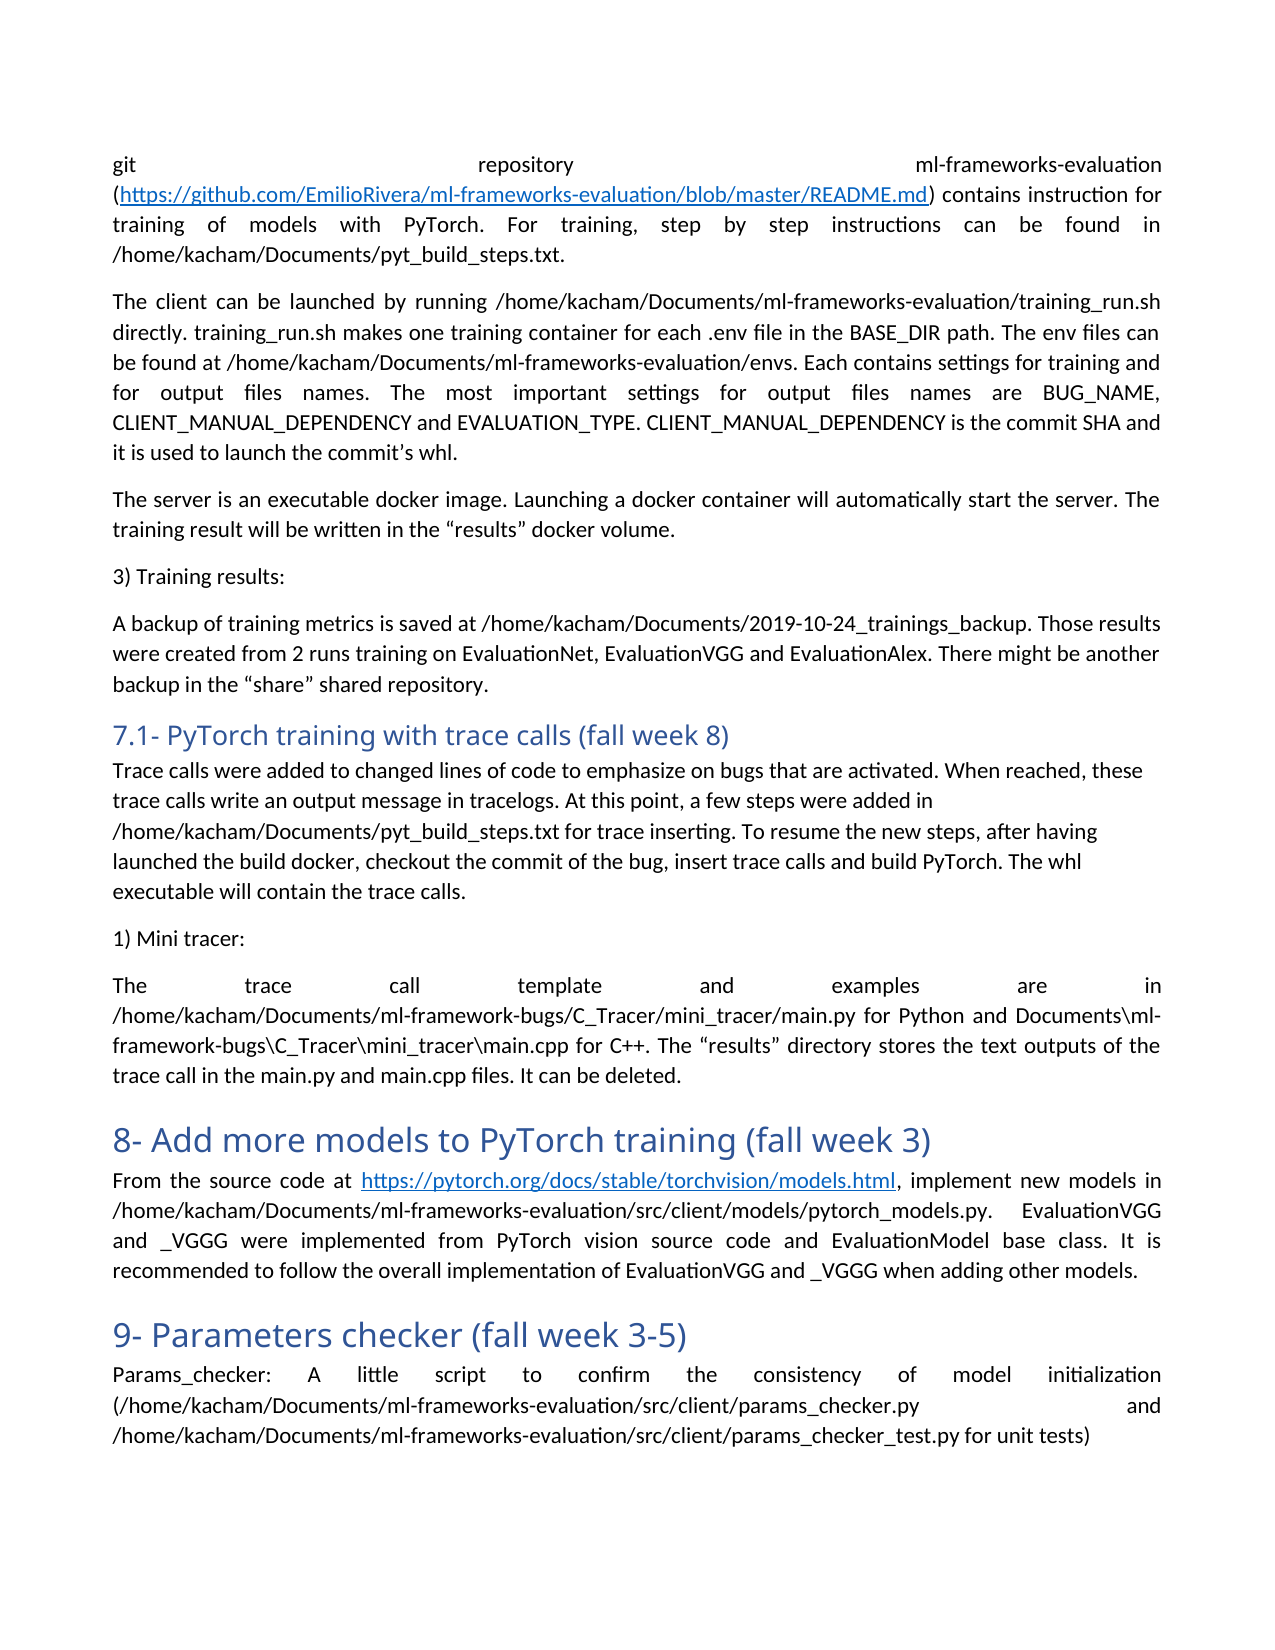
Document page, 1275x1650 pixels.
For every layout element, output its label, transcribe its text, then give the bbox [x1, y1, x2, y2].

text 1) Mini tracer: [112, 924, 1162, 952]
text The trace call template and examples are in /home/kacham/Documents/ml-framework-bugs/C_Tracer/mini_tracer/main.py for Python and Documents\ml-framework-bugs\C_Tracer\mini_tracer\main.cpp for C++. The “results” directory stores the text outputs of the trace call in the main.py and main.cpp files. It can be deleted. [112, 971, 1162, 1090]
subtitle 7.1- PyTorch training with trace calls (fall week 8) [112, 717, 1162, 753]
text The client can be launched by running /home/kacham/Documents/ml-frameworks-evaluation/training_run.sh directly. training_run.sh makes one training container for each .env file in the BASE_DIR path. The env files can be found at /home/kacham/Documents/ml-frameworks-evaluation/envs. Each contains settings for training and for output files names. The most important settings for output files names are BUG_NAME, CLIENT_MANUAL_DEPENDENCY and EVALUATION_TYPE. CLIENT_MANUAL_DEPENDENCY is the commit SHA and it is used to launch the commit’s whl. [112, 287, 1162, 467]
text git repository ml-frameworks-evaluation (https://github.com/EmilioRivera/ml-frameworks-evaluation/blob/master/README.md) contains instruction for training of models with PyTorch. For training, step by step instructions can be found in /home/kacham/Documents/pyt_build_steps.txt. [112, 150, 1162, 269]
text Params_checker: A little script to confirm the consistency of model initialization (/home/kacham/Documents/ml-frameworks-evaluation/src/client/params_checker.py and /home/kacham/Documents/ml-frameworks-evaluation/src/client/params_checker_test.py for unit tests) [112, 1361, 1162, 1449]
text 3) Training results: [112, 562, 1162, 591]
subtitle 9- Parameters checker (fall week 3-5) [112, 1312, 1162, 1357]
text Trace calls were added to changed lines of code to emphasize on bugs that are activated. When reached, these trace calls write an output message in tracelogs. At this point, a few steps were added in /home/kacham/Documents/pyt_build_steps.txt for trace inserting. To resume the new steps, after having launched the build docker, checkout the commit of the bug, insert trace calls and build PyTorch. The whl executable will contain the trace calls. [112, 756, 1162, 905]
text A backup of training metrics is saved at /home/kacham/Documents/2019-10-24_trainings_backup. Those results were created from 2 runs training on EvaluationNet, EvaluationVGG and EvaluationAlex. There might be another backup in the “share” shared repository. [112, 609, 1162, 698]
subtitle 8- Add more models to PyTorch training (fall week 3) [112, 1117, 1162, 1162]
text From the source code at https://pytorch.org/docs/stable/torchvision/models.html, implement new models in /home/kacham/Documents/ml-frameworks-evaluation/src/client/models/pytorch_models.py. EvaluationVGG and _VGGG were implemented from PyTorch vision source code and EvaluationModel base class. It is recommended to follow the overall implementation of EvaluationVGG and _VGGG when adding other models. [112, 1166, 1162, 1284]
text The server is an executable docker image. Launching a docker container will automatically start the server. The training result will be written in the “results” docker volume. [112, 485, 1162, 544]
